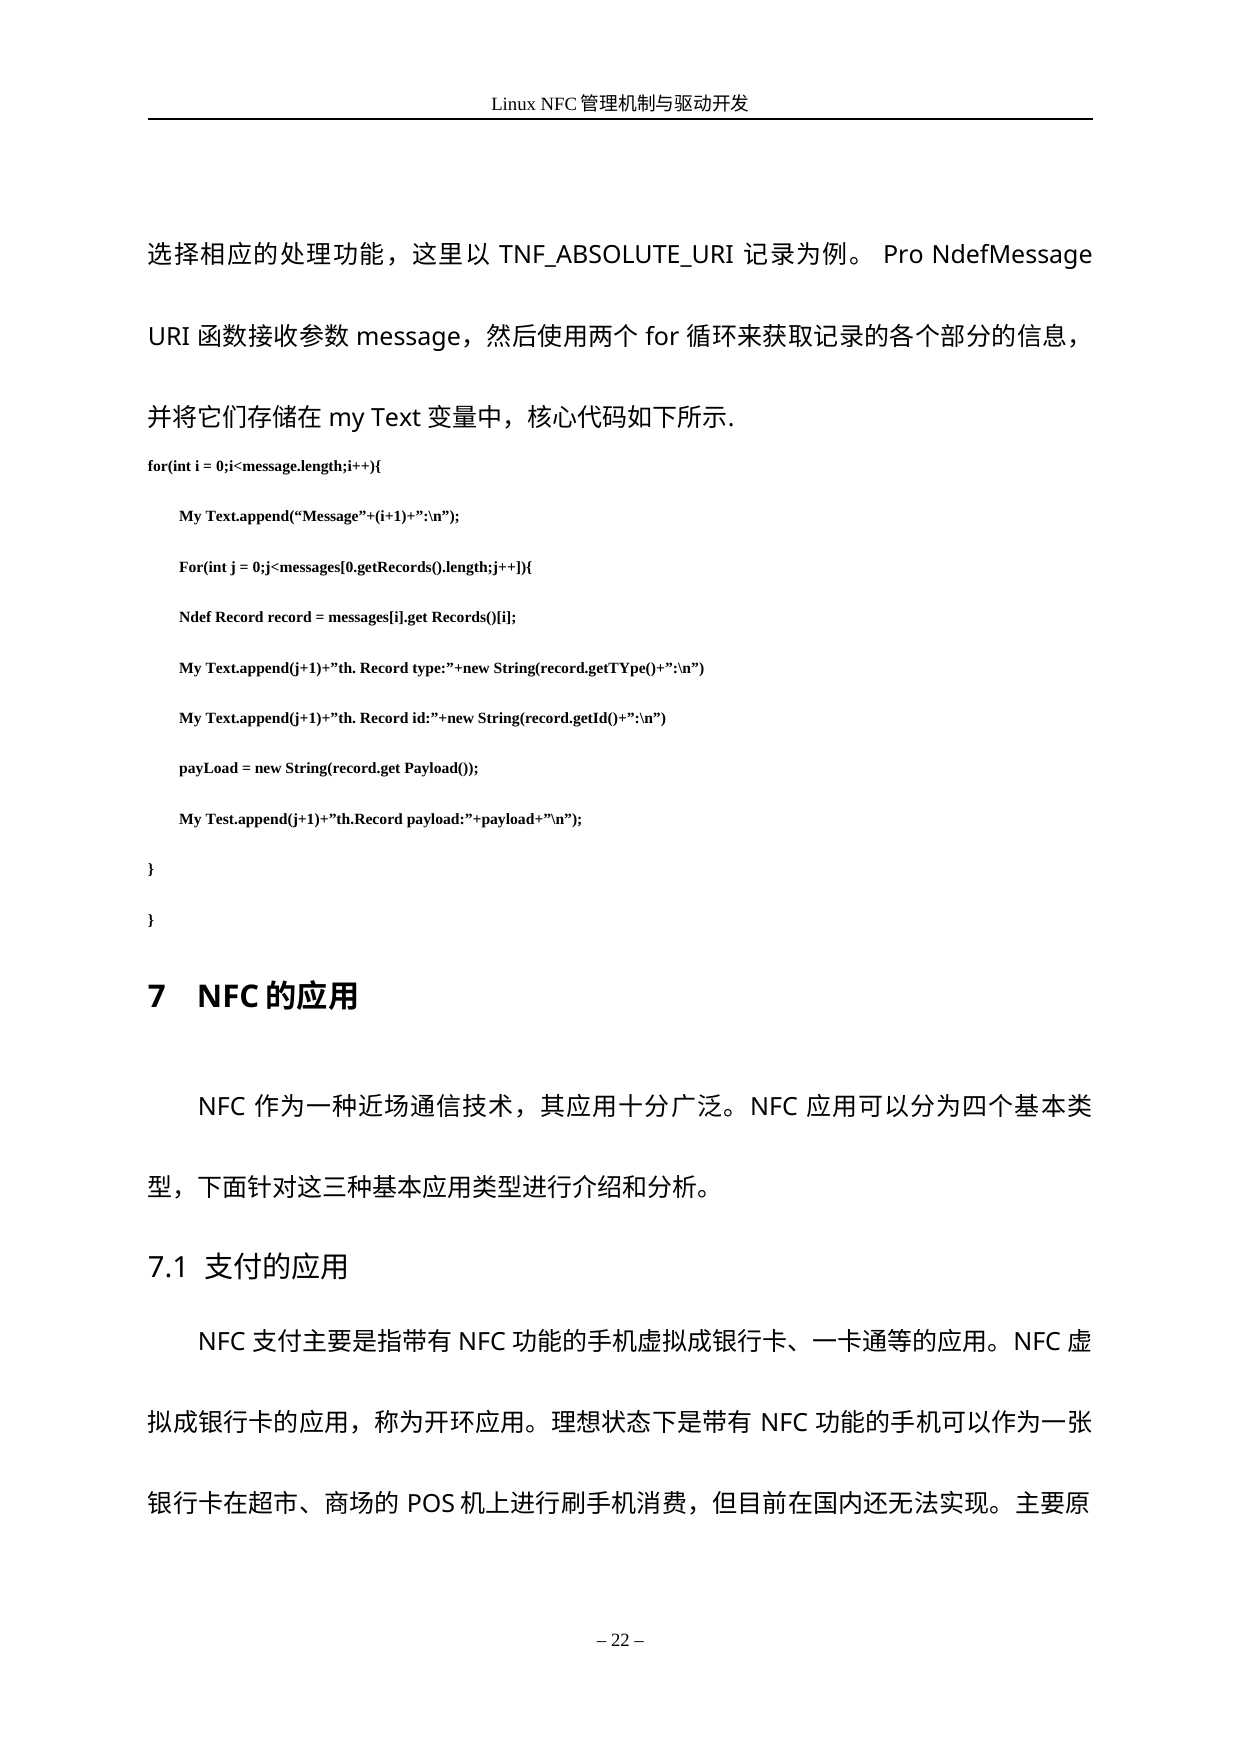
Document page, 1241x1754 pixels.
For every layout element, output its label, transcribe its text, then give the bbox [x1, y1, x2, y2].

list } [148, 860, 1093, 878]
list My Text.append(j+1)+”th. Record type:”+new String(record.getTYpe()+”:\n”) [148, 658, 1093, 676]
list Ndef Record record = messages[i].get Records()[i]; [148, 608, 1093, 626]
list payLoad = new String(record.get Payload()); [148, 759, 1093, 777]
list For(int j = 0;j<messages[0.getRecords().length;j++]){ [148, 558, 1093, 576]
subtitle 7.1 支付的应用 [148, 1243, 1093, 1286]
subtitle NFC的应用 [148, 961, 1093, 1026]
text NFC 作为一种近场通信技术，其应用十分广泛。NFC 应用可以分为四个基本类型，下面针对这三种基本应用类型进行介绍和分析。 [148, 1072, 1093, 1218]
list My Test.append(j+1)+”th.Record payload:”+payload+”\n”); [148, 810, 1093, 828]
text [148, 1307, 1093, 1534]
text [148, 220, 1093, 448]
list My Text.append(j+1)+”th. Record id:”+new String(record.getId()+”:\n”) [148, 709, 1093, 727]
list for(int i = 0;i<message.length;i++){ [148, 457, 1093, 475]
list } [148, 911, 1093, 928]
list My Text.append(“Message”+(i+1)+”:\n”); [148, 507, 1093, 525]
